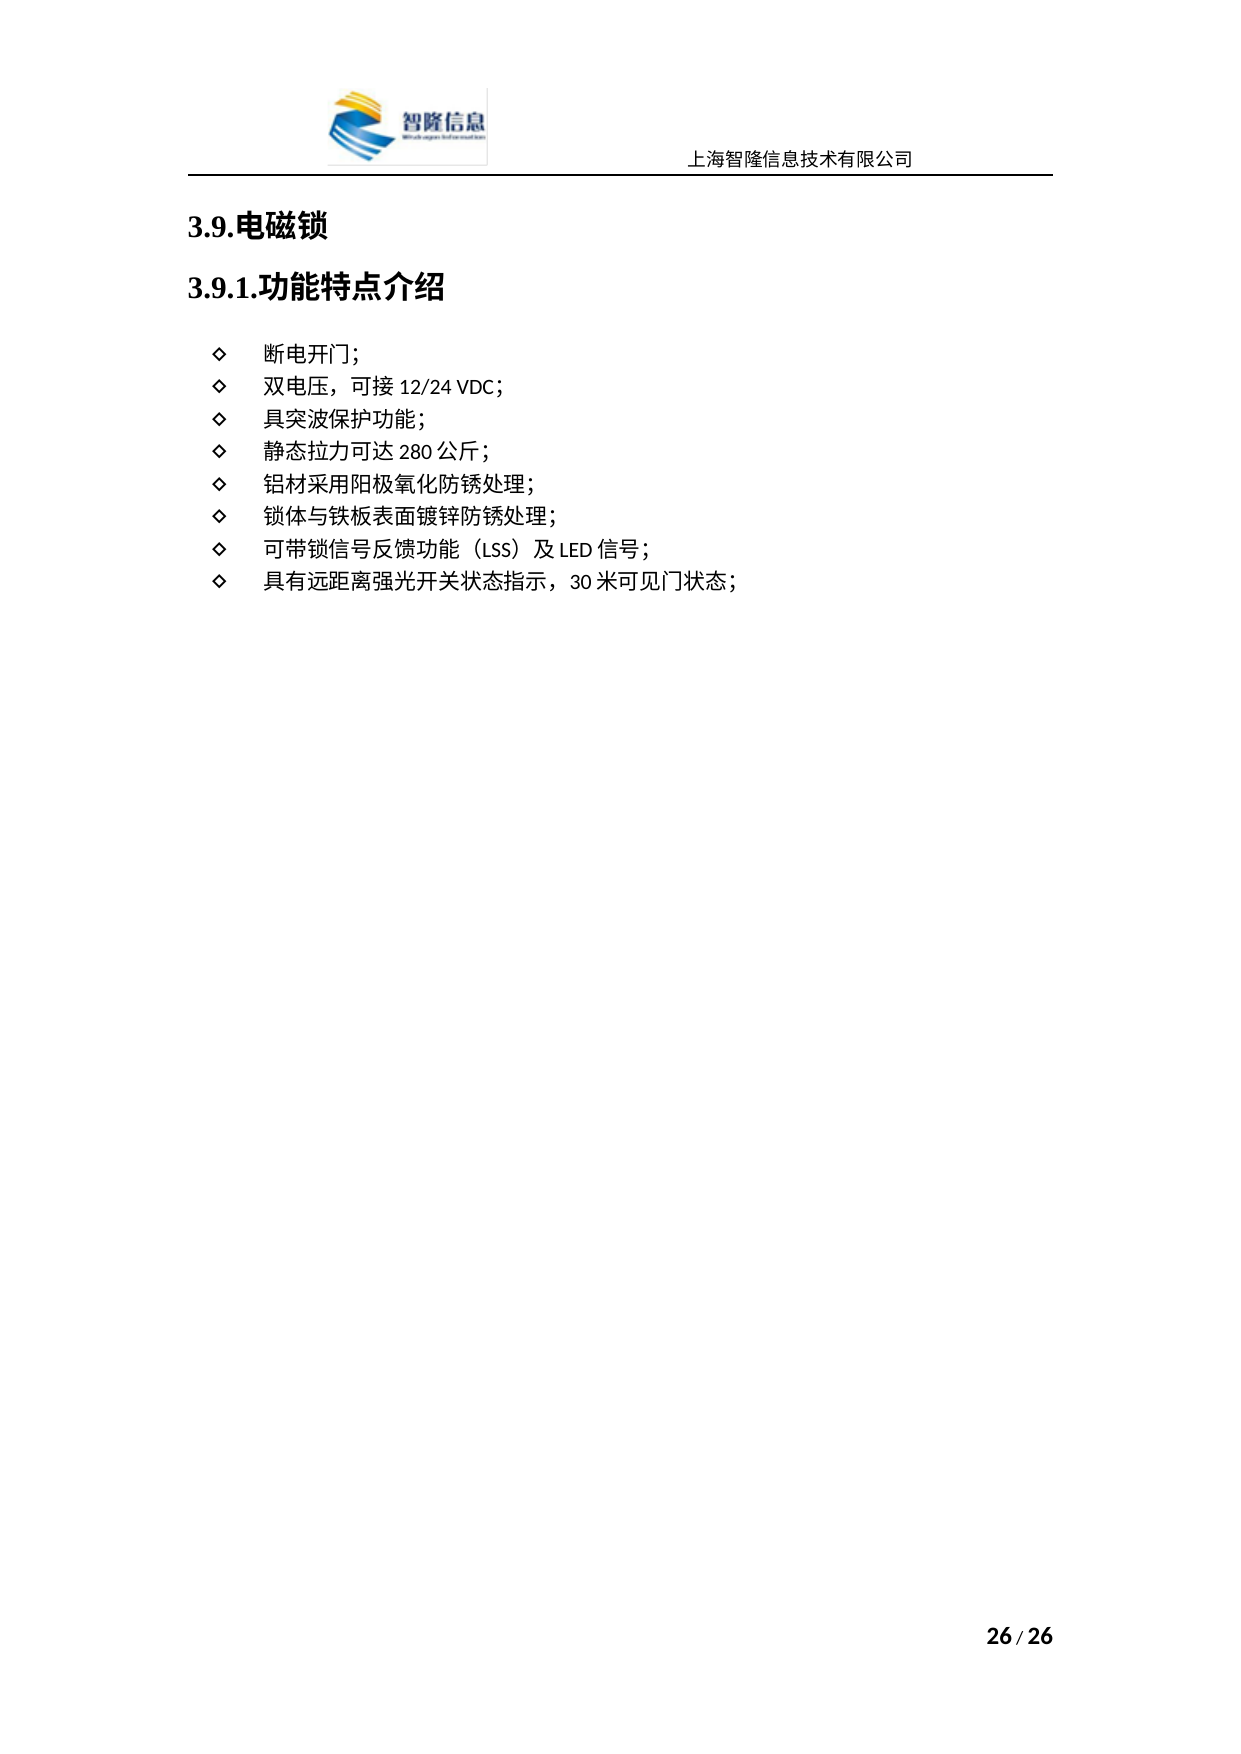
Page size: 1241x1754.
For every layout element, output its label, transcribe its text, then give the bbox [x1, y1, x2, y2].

picture [327, 88, 489, 167]
list 铝材采用阳极氧化防锈处理； [209, 466, 1053, 499]
list 锁体与铁板表面镀锌防锈处理； [209, 499, 1053, 531]
list 具突波保护功能； [209, 401, 1053, 434]
subtitle 电磁锁 [187, 191, 1053, 256]
list 可带锁信号反馈功能（LSS）及LED信号； [209, 531, 1053, 564]
list 断电开门； [209, 336, 1053, 369]
subtitle 功能特点介绍 [187, 262, 1053, 308]
list 具有远距离强光开关状态指示，30米可见门状态； [209, 564, 1053, 596]
list 静态拉力可达280公斤； [209, 434, 1053, 466]
list 双电压，可接12/24 VDC； [209, 369, 1053, 401]
